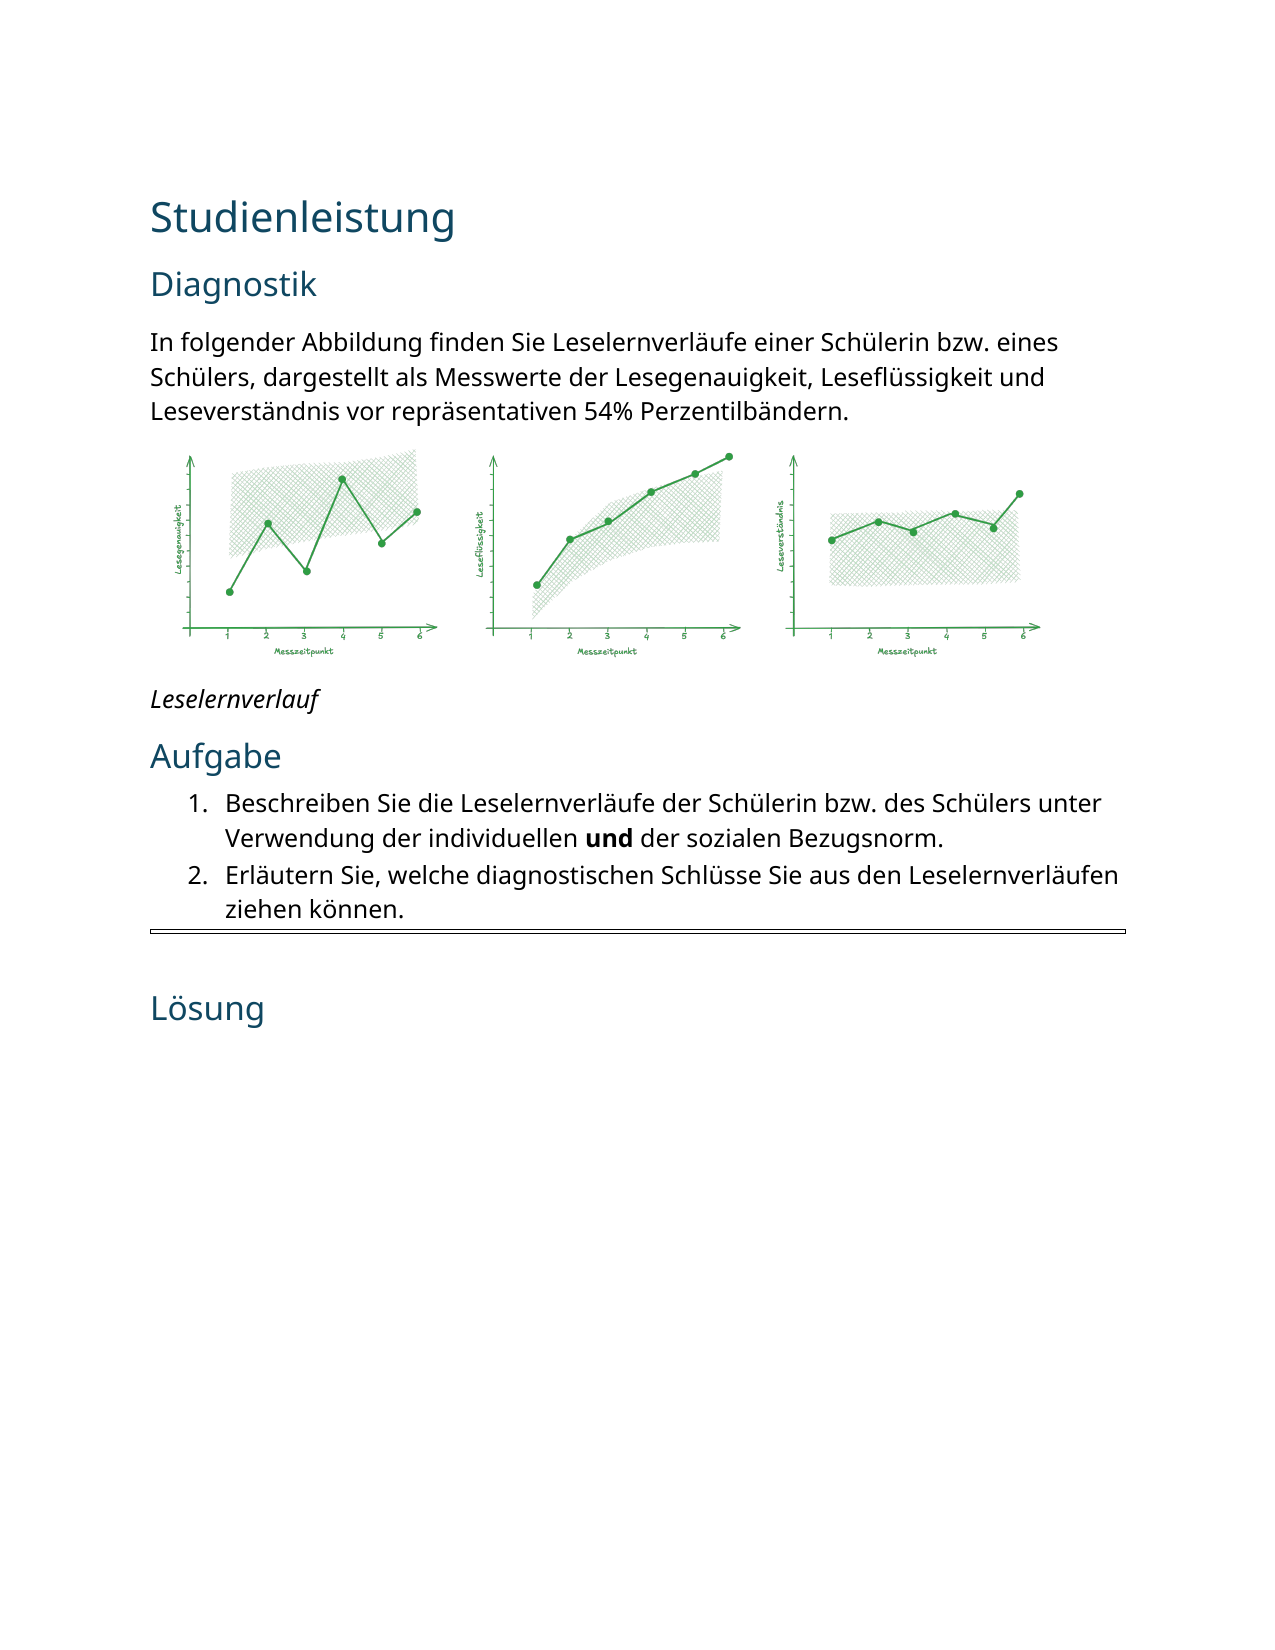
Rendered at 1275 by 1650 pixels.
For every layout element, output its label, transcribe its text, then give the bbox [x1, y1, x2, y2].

subtitle Aufgabe [150, 732, 1125, 778]
subtitle Lösung [150, 985, 1125, 1030]
list Beschreiben Sie die Leselernverläufe der Schülerin bzw. des Schülers unter Verwendung der individuellen und der sozialen Bezugsnorm. [187, 786, 1125, 854]
subtitle Studienleistung [150, 187, 1125, 244]
subtitle Diagnostik [150, 261, 1125, 306]
text In folgender Abbildung finden Sie Leselernverläufe einer Schülerin bzw. eines Schülers, dargestellt als Messwerte der Lesegenauigkeit, Leseflüssigkeit und Leseverständnis vor repräsentativen 54% Perzentilbändern. [150, 325, 1125, 427]
picture [168, 446, 1044, 661]
list Erläutern Sie, welche diagnostischen Schlüsse Sie aus den Leselernverläufen ziehen können. [187, 858, 1125, 926]
text Leselernverlauf [150, 682, 1125, 716]
